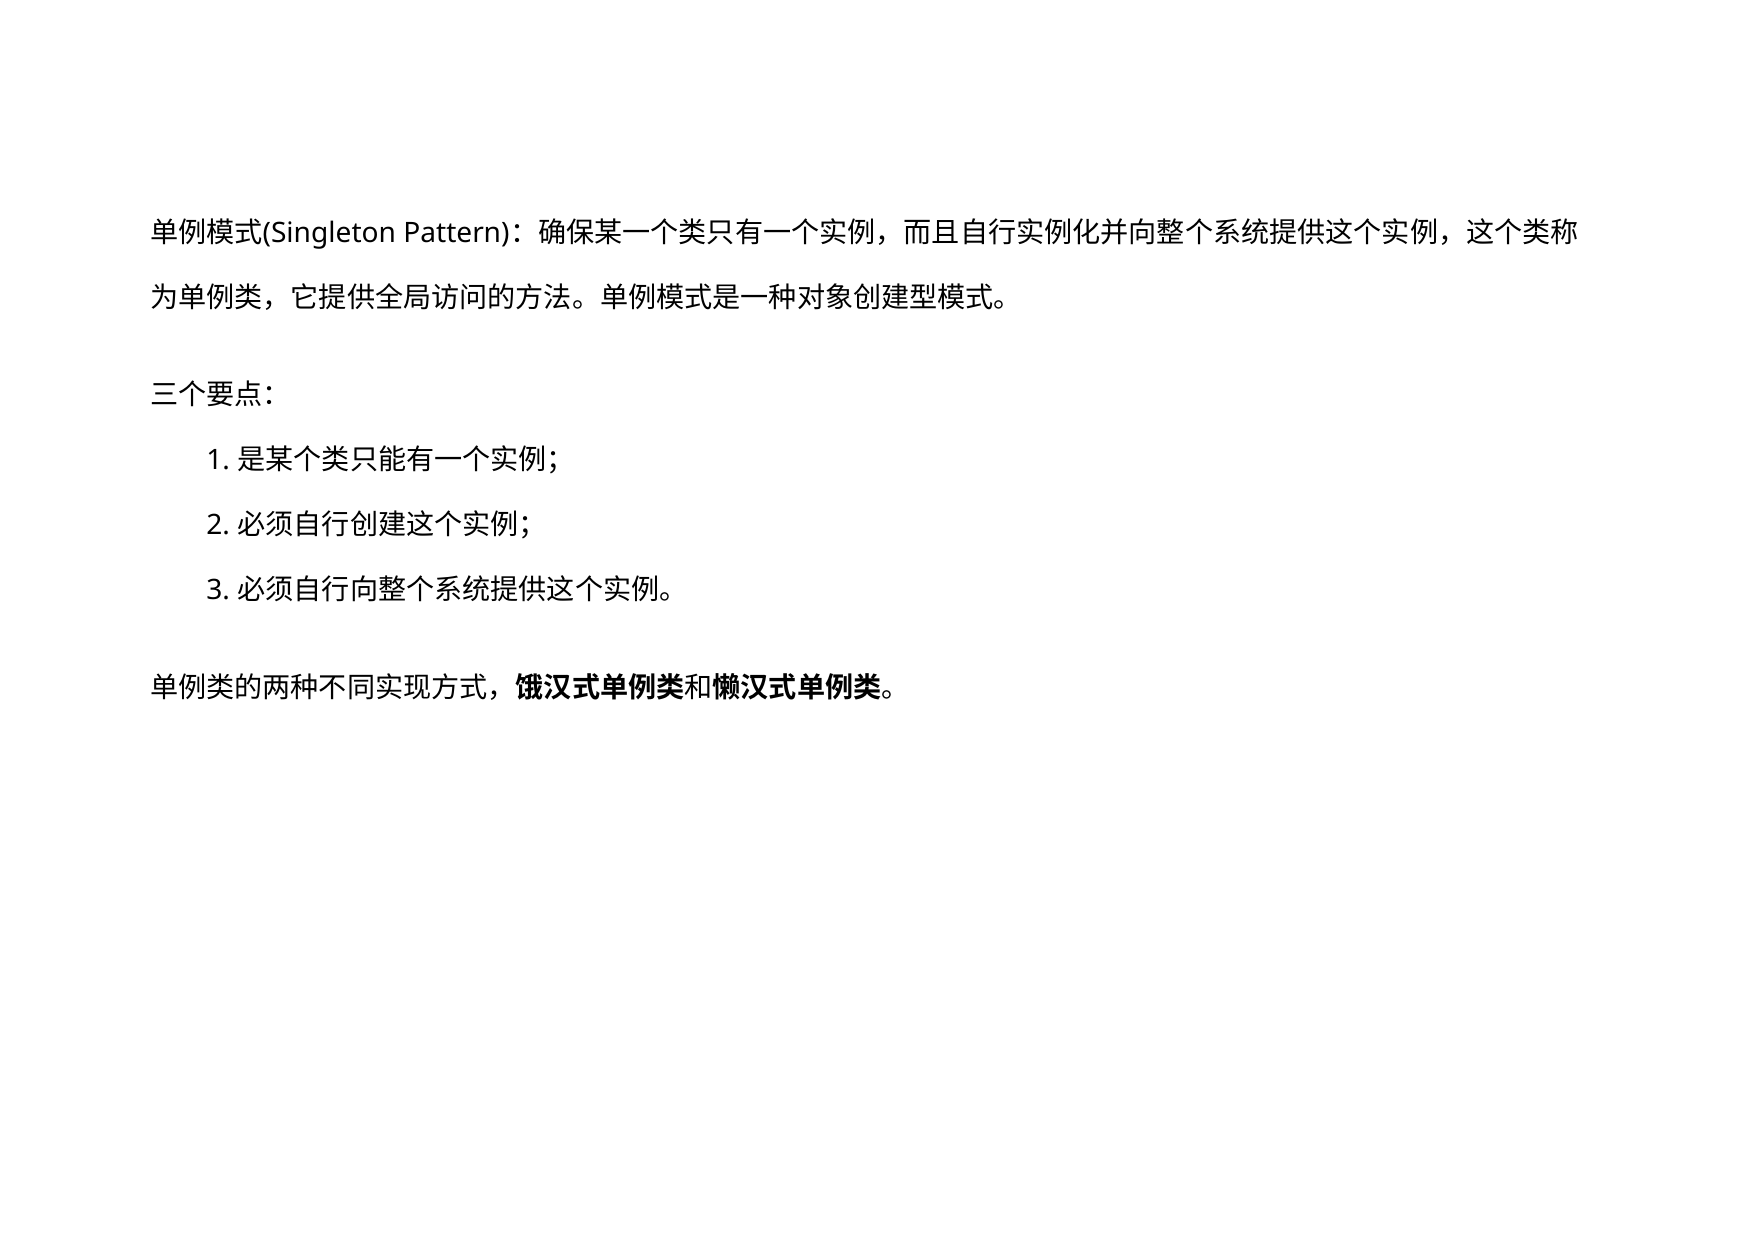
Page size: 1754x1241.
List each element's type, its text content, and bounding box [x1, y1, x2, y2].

text 3. 必须自行向整个系统提供这个实例。 [150, 555, 1604, 620]
text 单例模式(Singleton Pattern)：确保某一个类只有一个实例，而且自行实例化并向整个系统提供这个实例，这个类称为单例类，它提供全局访问的方法。单例模式是一种对象创建型模式。 [150, 198, 1604, 328]
text 三个要点： [150, 360, 1604, 425]
text 1. 是某个类只能有一个实例； [150, 425, 1604, 490]
text 单例类的两种不同实现方式，饿汉式单例类和懒汉式单例类。 [150, 653, 1604, 718]
text 2. 必须自行创建这个实例； [150, 490, 1604, 555]
